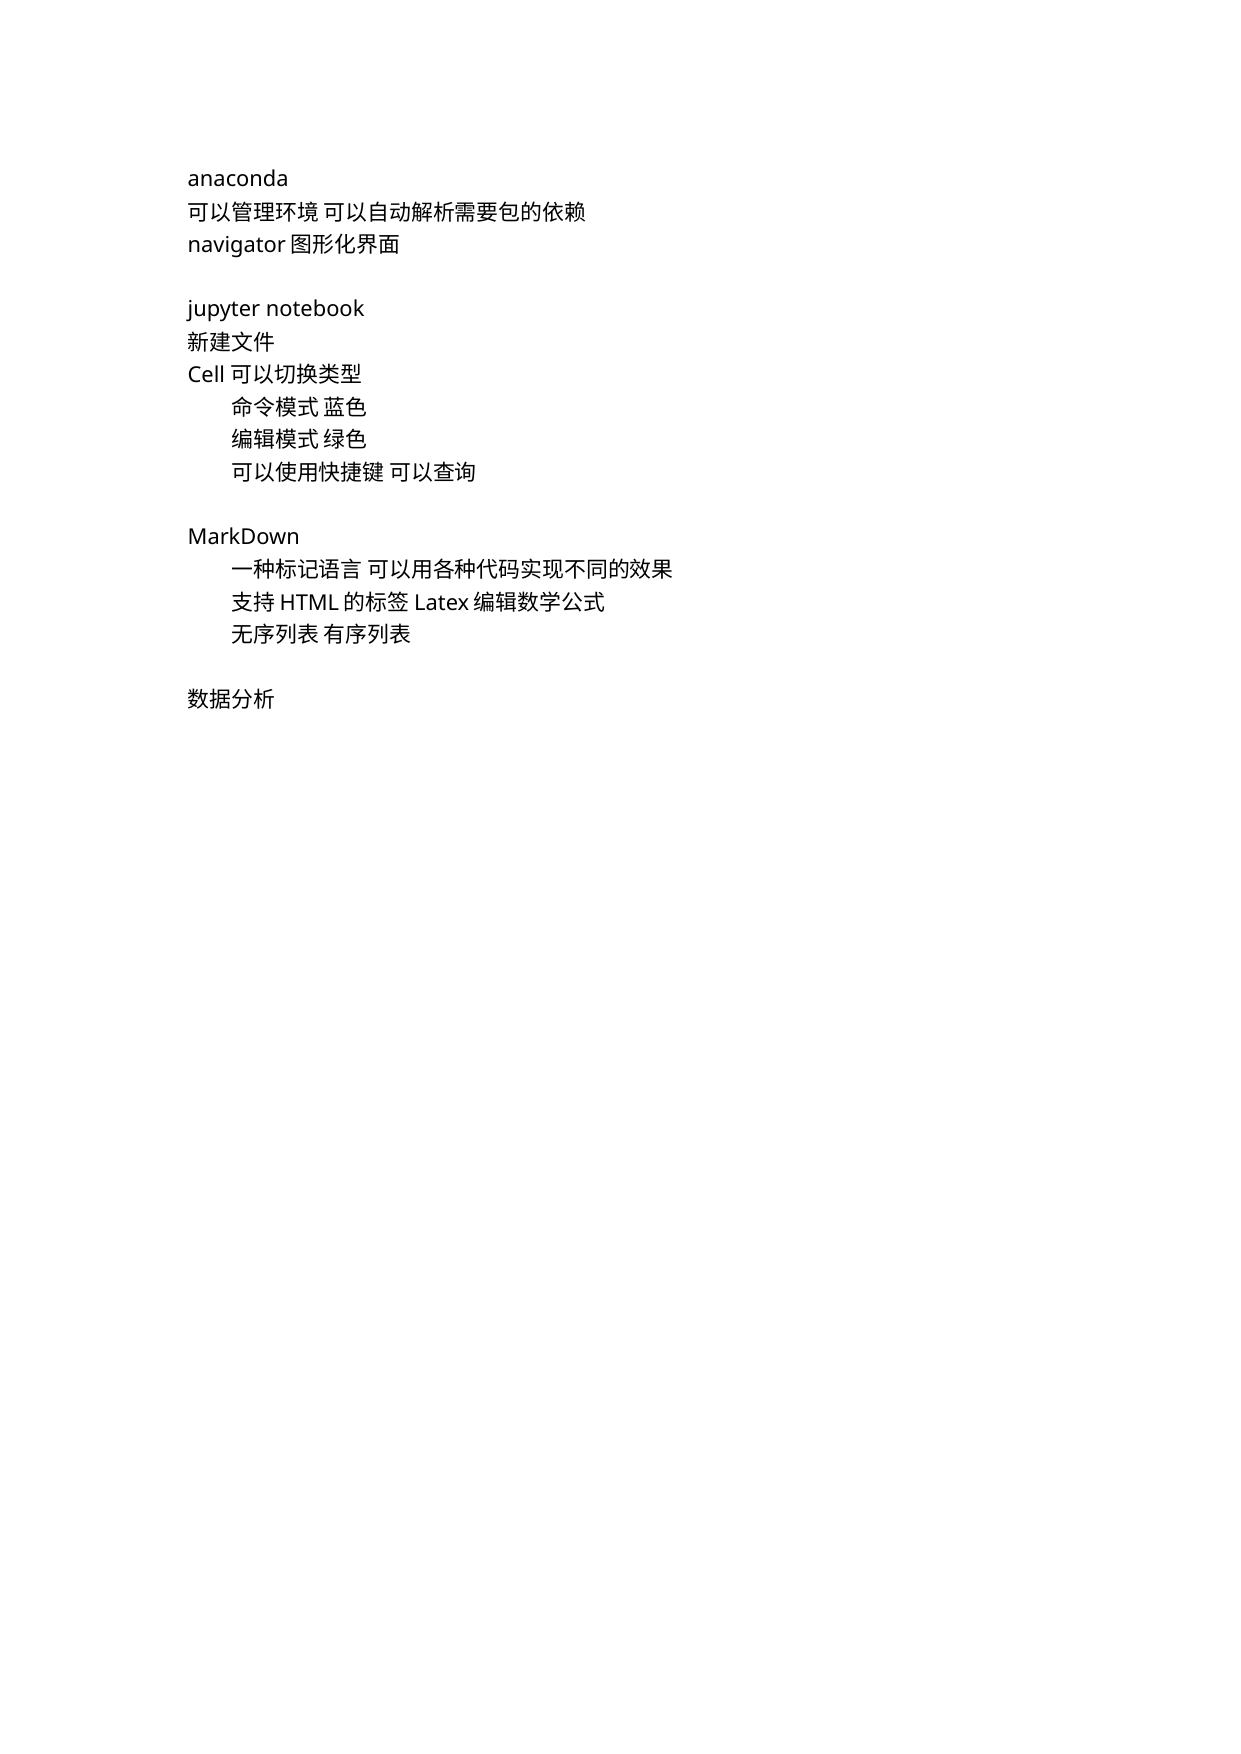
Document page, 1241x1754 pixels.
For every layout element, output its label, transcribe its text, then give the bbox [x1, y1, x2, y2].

text navigator图形化界面 [187, 227, 1053, 259]
text 数据分析 [187, 682, 1053, 714]
text 命令模式 蓝色 [187, 389, 1053, 422]
text MarkDown [187, 519, 1053, 552]
text 编辑模式 绿色 [187, 422, 1053, 454]
text Cell 可以切换类型 [187, 357, 1053, 389]
text 支持HTML的标签 Latex编辑数学公式 [187, 584, 1053, 617]
text 无序列表 有序列表 [187, 617, 1053, 649]
text jupyter notebook [187, 292, 1053, 324]
text 一种标记语言 可以用各种代码实现不同的效果 [187, 552, 1053, 584]
text 新建文件 [187, 324, 1053, 357]
text 可以管理环境 可以自动解析需要包的依赖 [187, 194, 1053, 227]
text anaconda [187, 162, 1053, 194]
text 可以使用快捷键 可以查询 [187, 454, 1053, 487]
